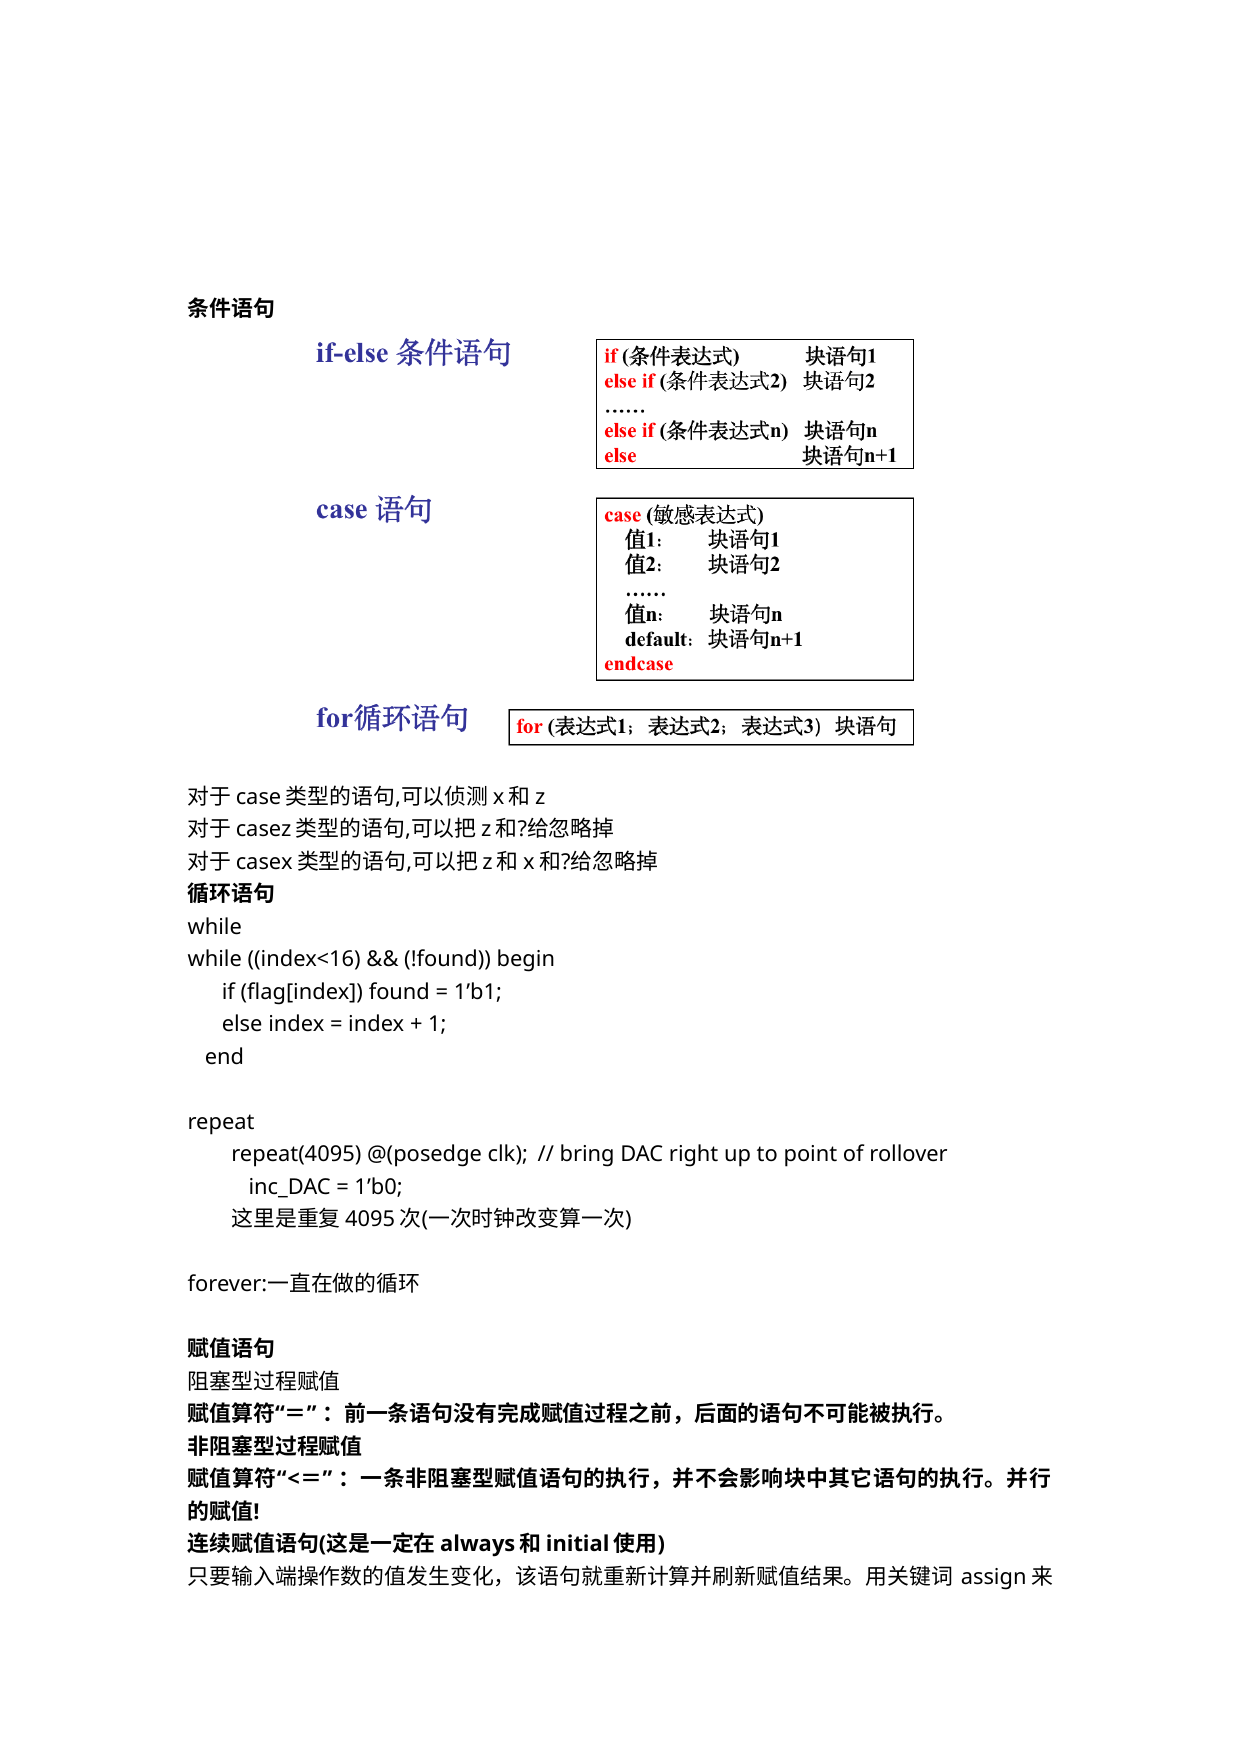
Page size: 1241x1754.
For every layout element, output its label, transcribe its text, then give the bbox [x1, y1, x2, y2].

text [187, 1559, 1053, 1592]
text 阻塞型过程赋值 [187, 1364, 1053, 1397]
picture [307, 324, 933, 755]
text while ((index<16) && (!found)) begin [187, 942, 1053, 974]
text inc_DAC = 1’b0; [187, 1169, 1053, 1202]
text end [187, 1039, 1053, 1072]
text 对于casez类型的语句,可以把z和?给忽略掉 [187, 812, 1053, 844]
text 连续赋值语句(这是一定在always和initial使用) [187, 1527, 1053, 1559]
text repeat [187, 1104, 1053, 1137]
text 这里是重复4095次(一次时钟改变算一次) [187, 1202, 1053, 1234]
text 对于case类型的语句,可以侦测x和z [187, 779, 1053, 812]
text if (flag[index]) found = 1’b1; [187, 974, 1053, 1007]
text 循环语句 [187, 877, 1053, 909]
text 赋值算符“＝” ：前一条语句没有完成赋值过程之前，后面的语句不可能被执行。 [187, 1397, 1053, 1429]
text repeat(4095) @(posedge clk); // bring DAC right up to point of rollover [187, 1137, 1053, 1169]
text forever:一直在做的循环 [187, 1267, 1053, 1299]
text while [187, 909, 1053, 942]
text 对于casex类型的语句,可以把z和x和?给忽略掉 [187, 844, 1053, 877]
text else index = index + 1; [187, 1007, 1053, 1039]
text 赋值算符“<＝” ：一条非阻塞型赋值语句的执行，并不会影响块中其它语句的执行。并行的赋值! [187, 1462, 1053, 1527]
text 非阻塞型过程赋值 [187, 1429, 1053, 1462]
text 条件语句 [187, 292, 1053, 324]
text 赋值语句 [187, 1332, 1053, 1364]
